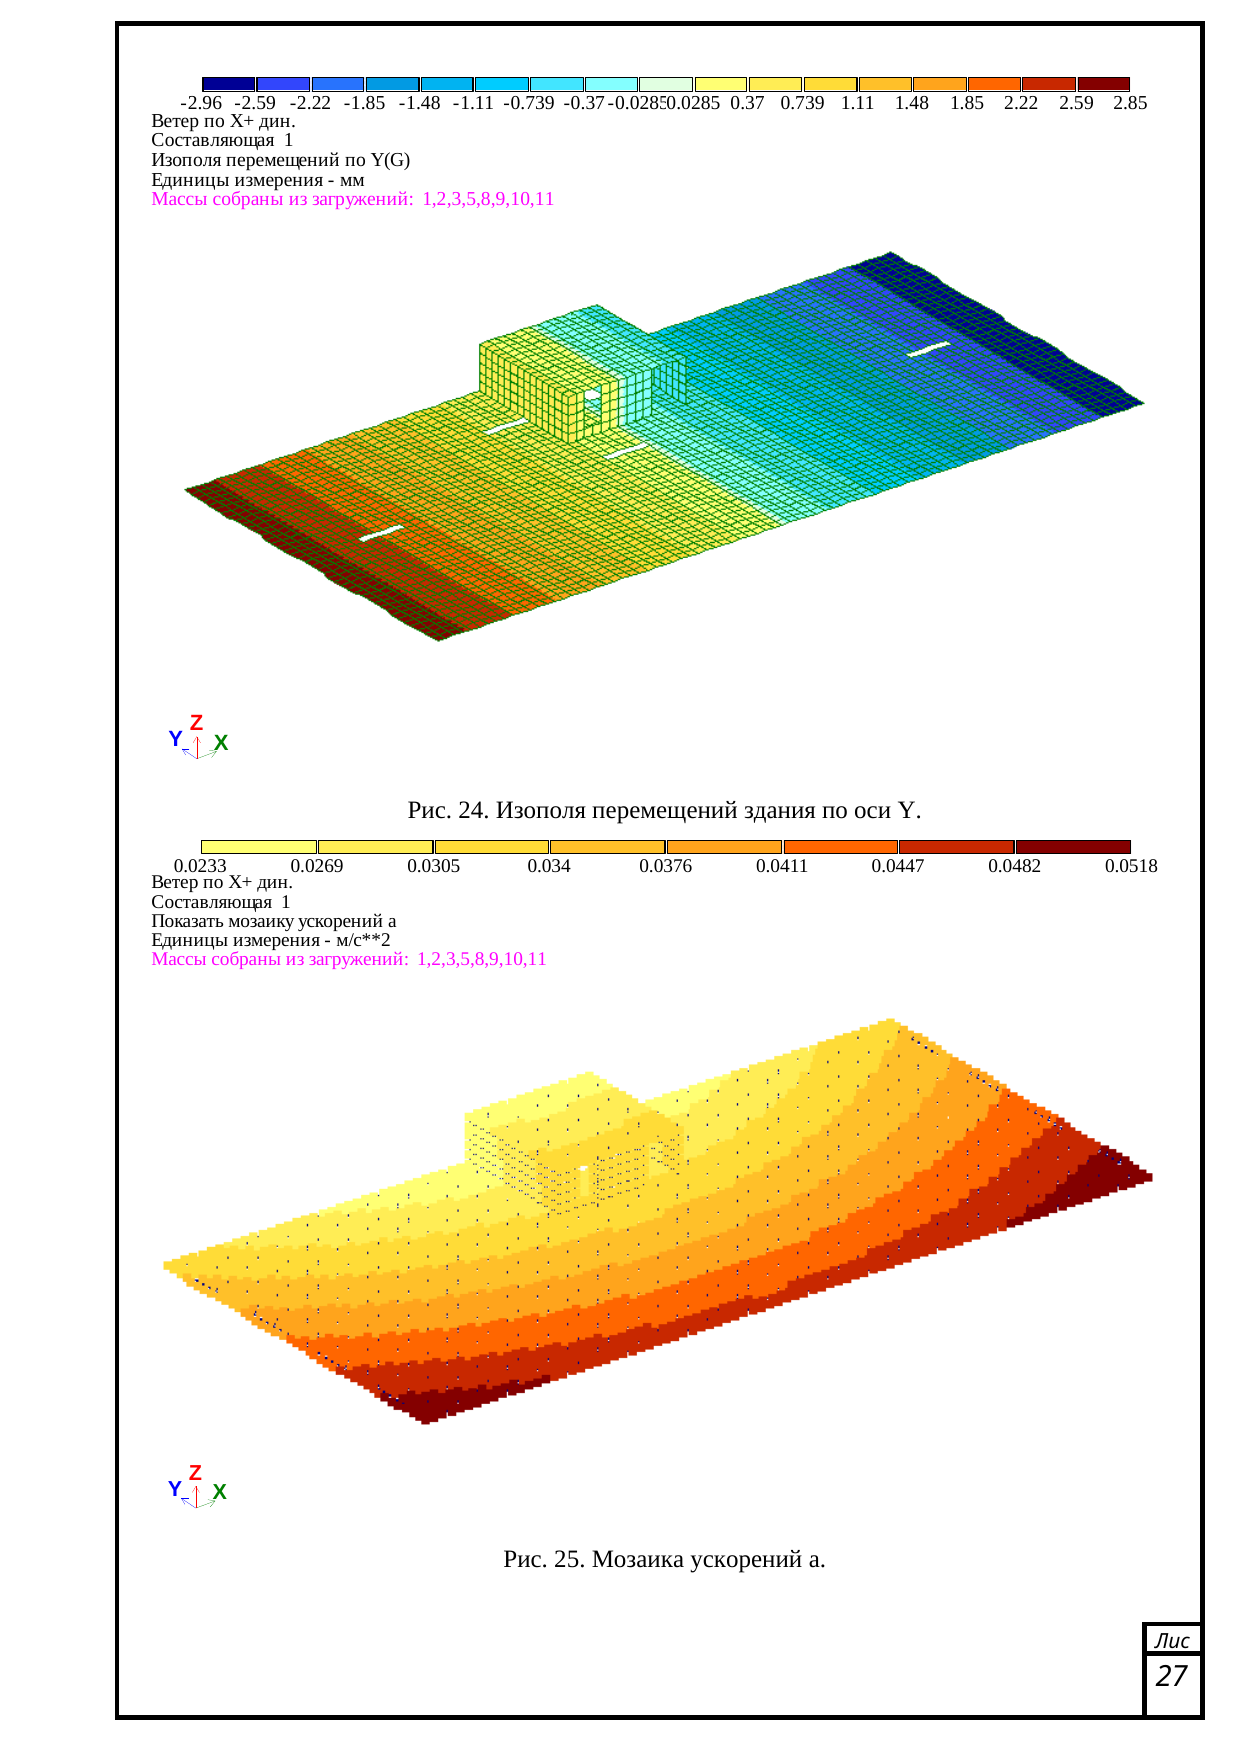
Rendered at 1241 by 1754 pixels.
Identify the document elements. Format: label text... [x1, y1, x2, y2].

text Рис. 25. Мозаика ускорений a. [148, 1544, 1181, 1573]
text Рис. 24. Изополя перемещений здания по оси Y. [148, 796, 1181, 824]
